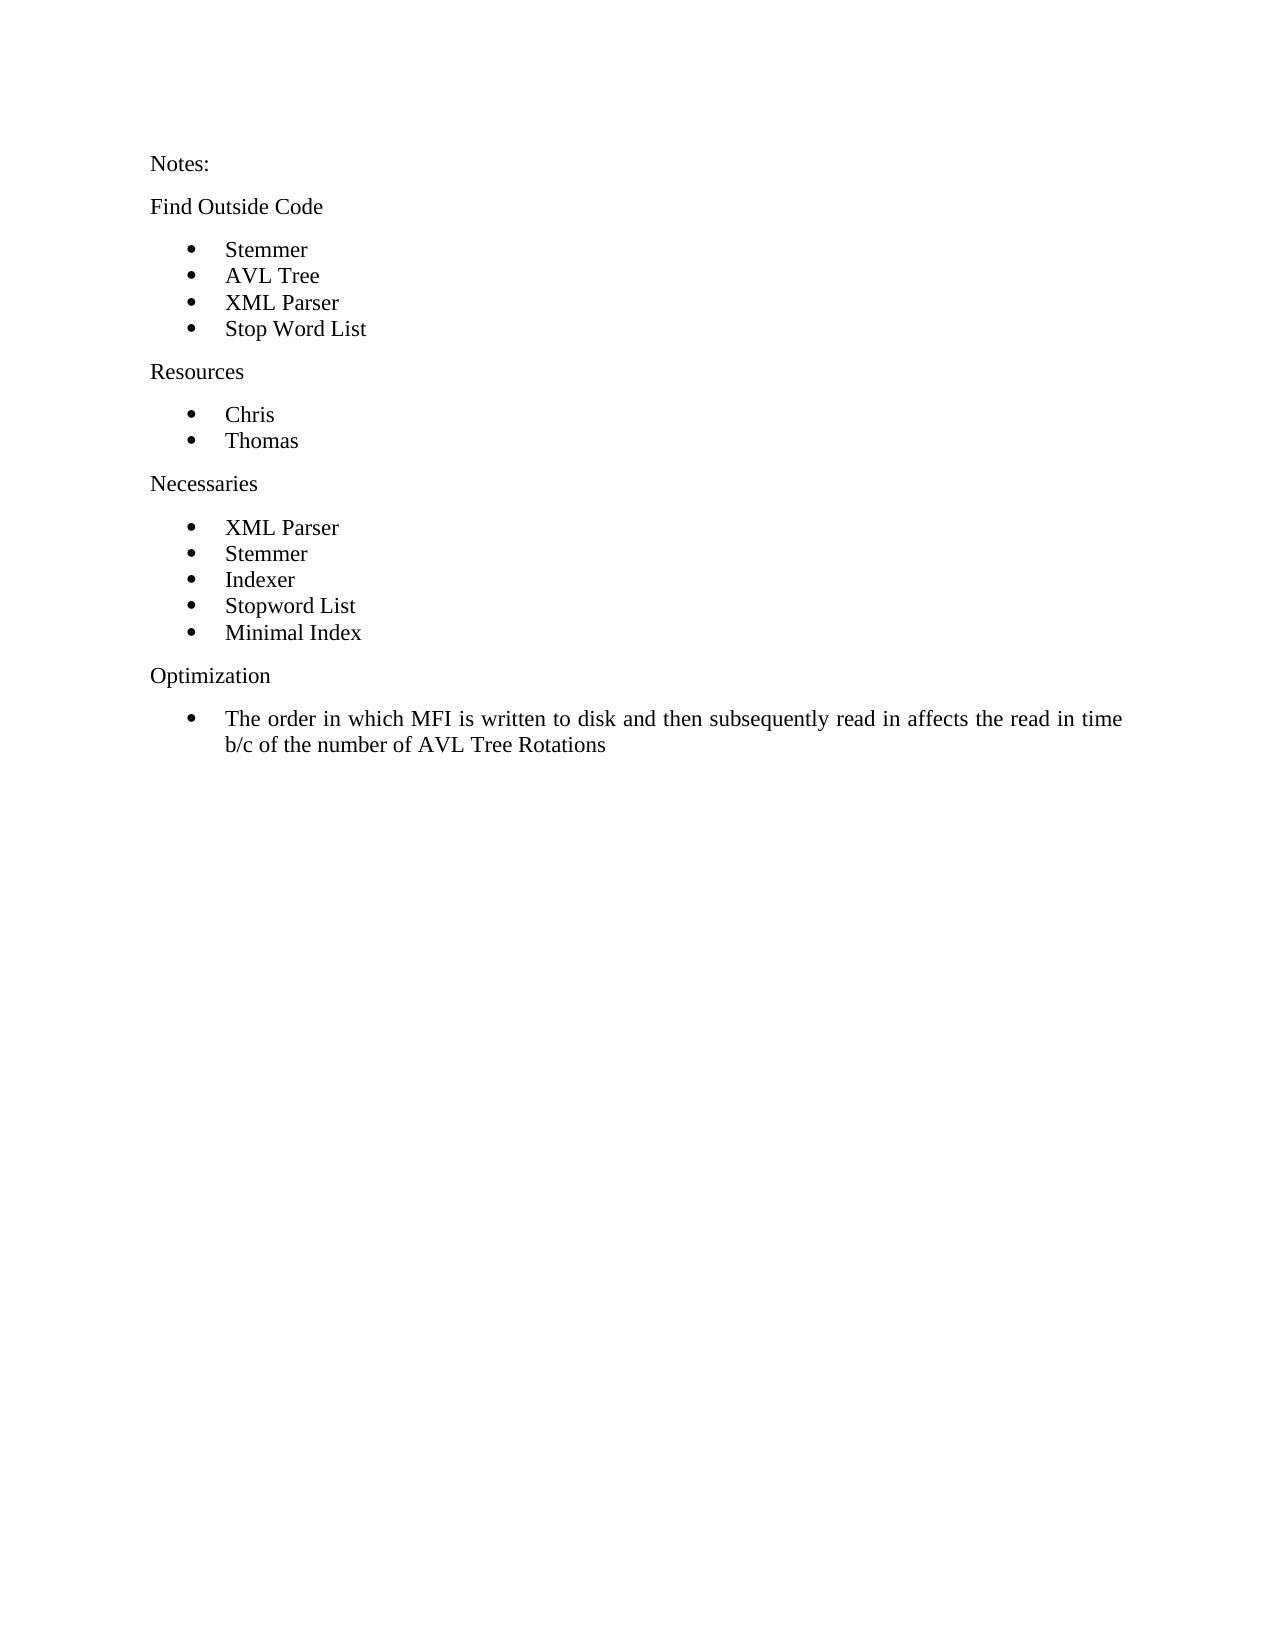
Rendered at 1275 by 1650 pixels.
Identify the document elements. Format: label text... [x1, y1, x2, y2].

list XML Parser [187, 513, 1125, 540]
list AVL Tree [187, 262, 1125, 289]
text Notes: [150, 150, 1125, 176]
list Stopword List [187, 593, 1125, 619]
list The order in which MFI is written to disk and then subsequently read in affects the read in time b/c of the number of AVL Tree Rotations [187, 705, 1125, 758]
list Stemmer [187, 236, 1125, 262]
list Stop Word List [187, 315, 1125, 341]
text Resources [150, 358, 1125, 384]
list Chris [187, 401, 1125, 427]
text Necessaries [150, 471, 1125, 497]
list Stemmer [187, 540, 1125, 566]
list Thomas [187, 427, 1125, 454]
list XML Parser [187, 289, 1125, 315]
list Minimal Index [187, 619, 1125, 645]
list Indexer [187, 566, 1125, 593]
text Optimization [150, 662, 1125, 688]
text Find Outside Code [150, 193, 1125, 219]
